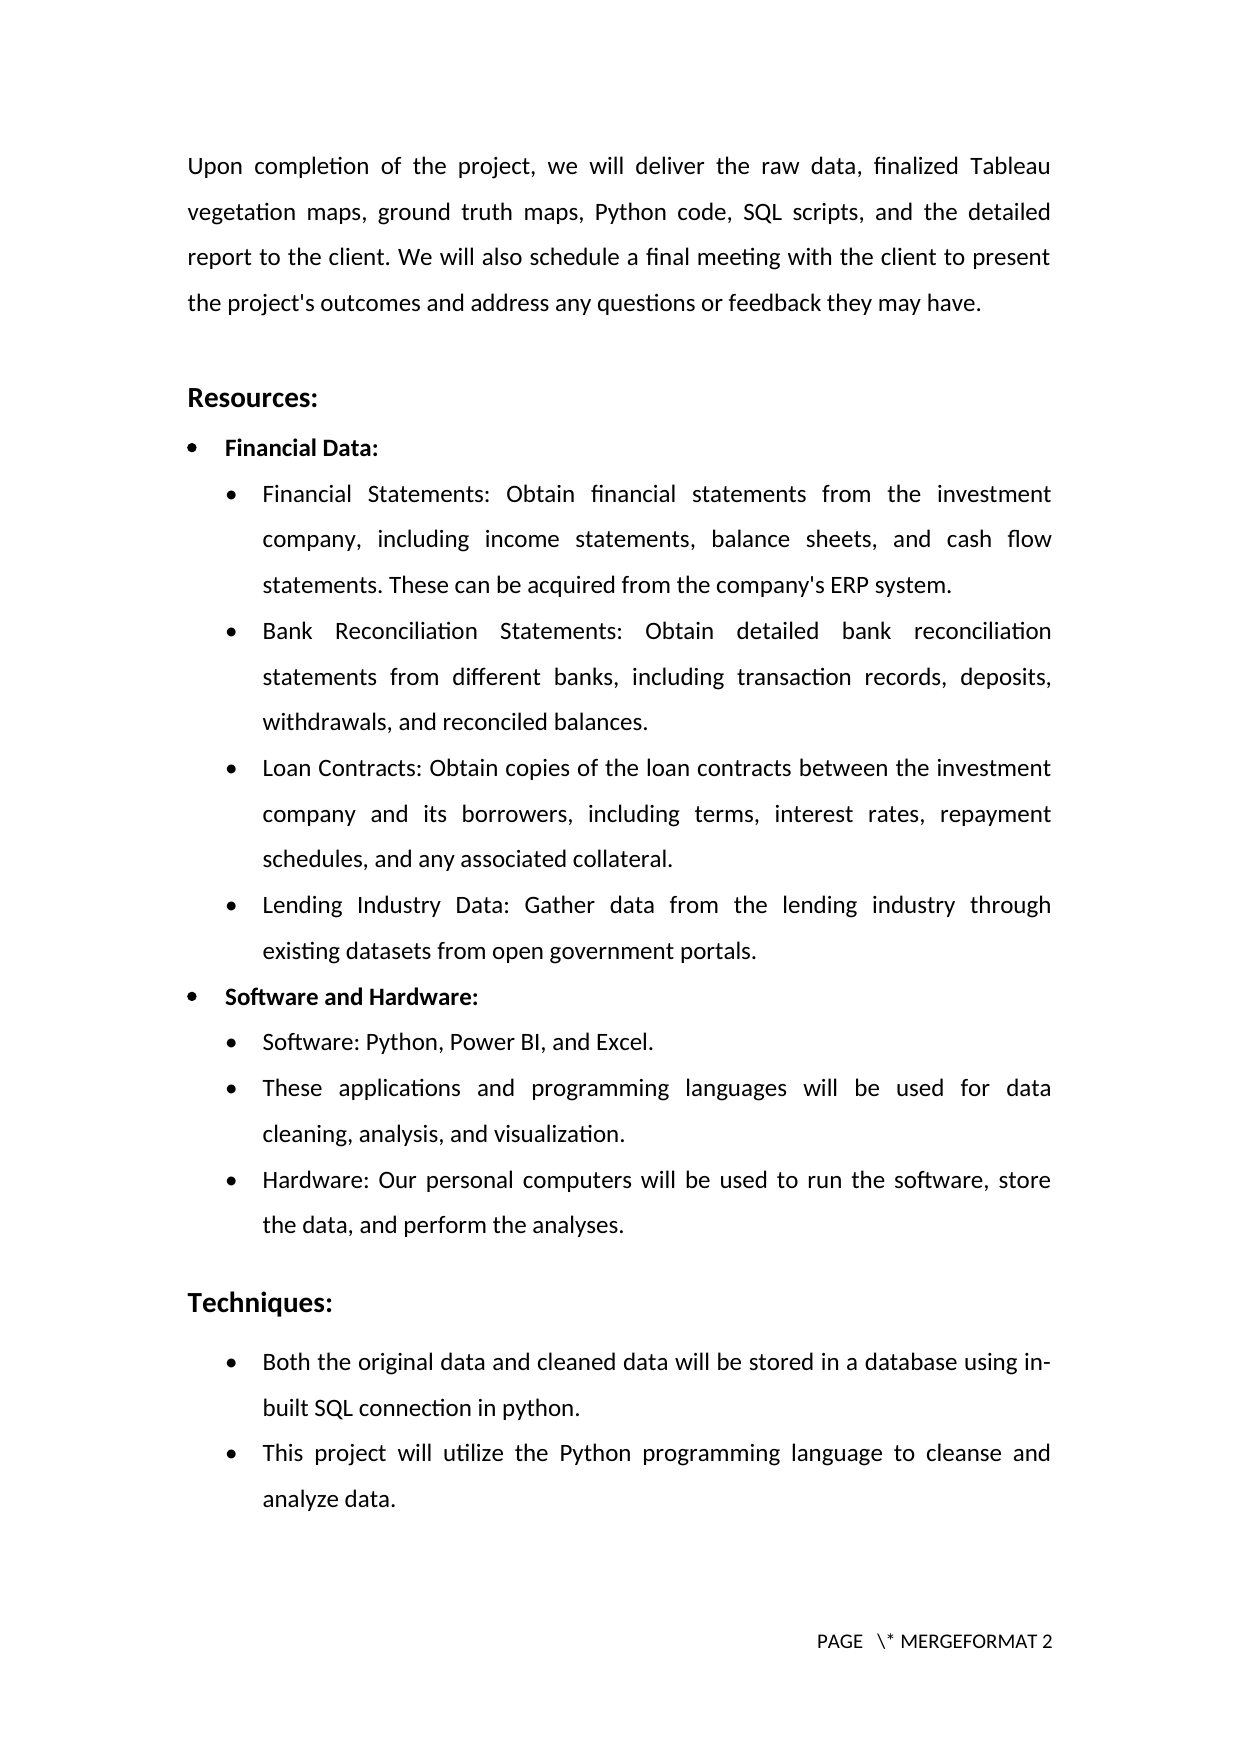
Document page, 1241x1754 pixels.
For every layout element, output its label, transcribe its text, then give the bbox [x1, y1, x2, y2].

list Bank Reconciliation Statements: Obtain detailed bank reconciliation statements from different banks, including transaction records, deposits, withdrawals, and reconciled balances. [225, 615, 1053, 737]
list Financial Statements: Obtain financial statements from the investment company, including income statements, balance sheets, and cash flow statements. These can be acquired from the company's ERP system. [225, 478, 1053, 600]
list Lending Industry Data: Gather data from the lending industry through existing datasets from open government portals. [225, 889, 1053, 966]
text Techniques: [187, 1284, 1023, 1320]
text Upon completion of the project, we will deliver the raw data, finalized Tableau vegetation maps, ground truth maps, Python code, SQL scripts, and the detailed report to the client. We will also schedule a final meeting with the client to present the project's outcomes and address any questions or feedback they may have. [187, 150, 1053, 318]
list Hardware: Our personal computers will be used to run the software, store the data, and perform the analyses. [225, 1164, 1053, 1240]
list Both the original data and cleaned data will be stored in a database using in-built SQL connection in python. [225, 1346, 1053, 1422]
list Software: Python, Power BI, and Excel. [225, 1027, 1053, 1057]
list This project will utilize the Python programming language to cleanse and analyze data. [225, 1438, 1053, 1514]
list These applications and programming languages will be used for data cleaning, analysis, and visualization. [225, 1072, 1053, 1148]
list Software and Hardware: [187, 981, 1053, 1011]
list Loan Contracts: Obtain copies of the loan contracts between the investment company and its borrowers, including terms, interest rates, repayment schedules, and any associated collateral. [225, 752, 1053, 874]
list Financial Data: [187, 432, 1053, 463]
text Resources: [187, 379, 1053, 414]
